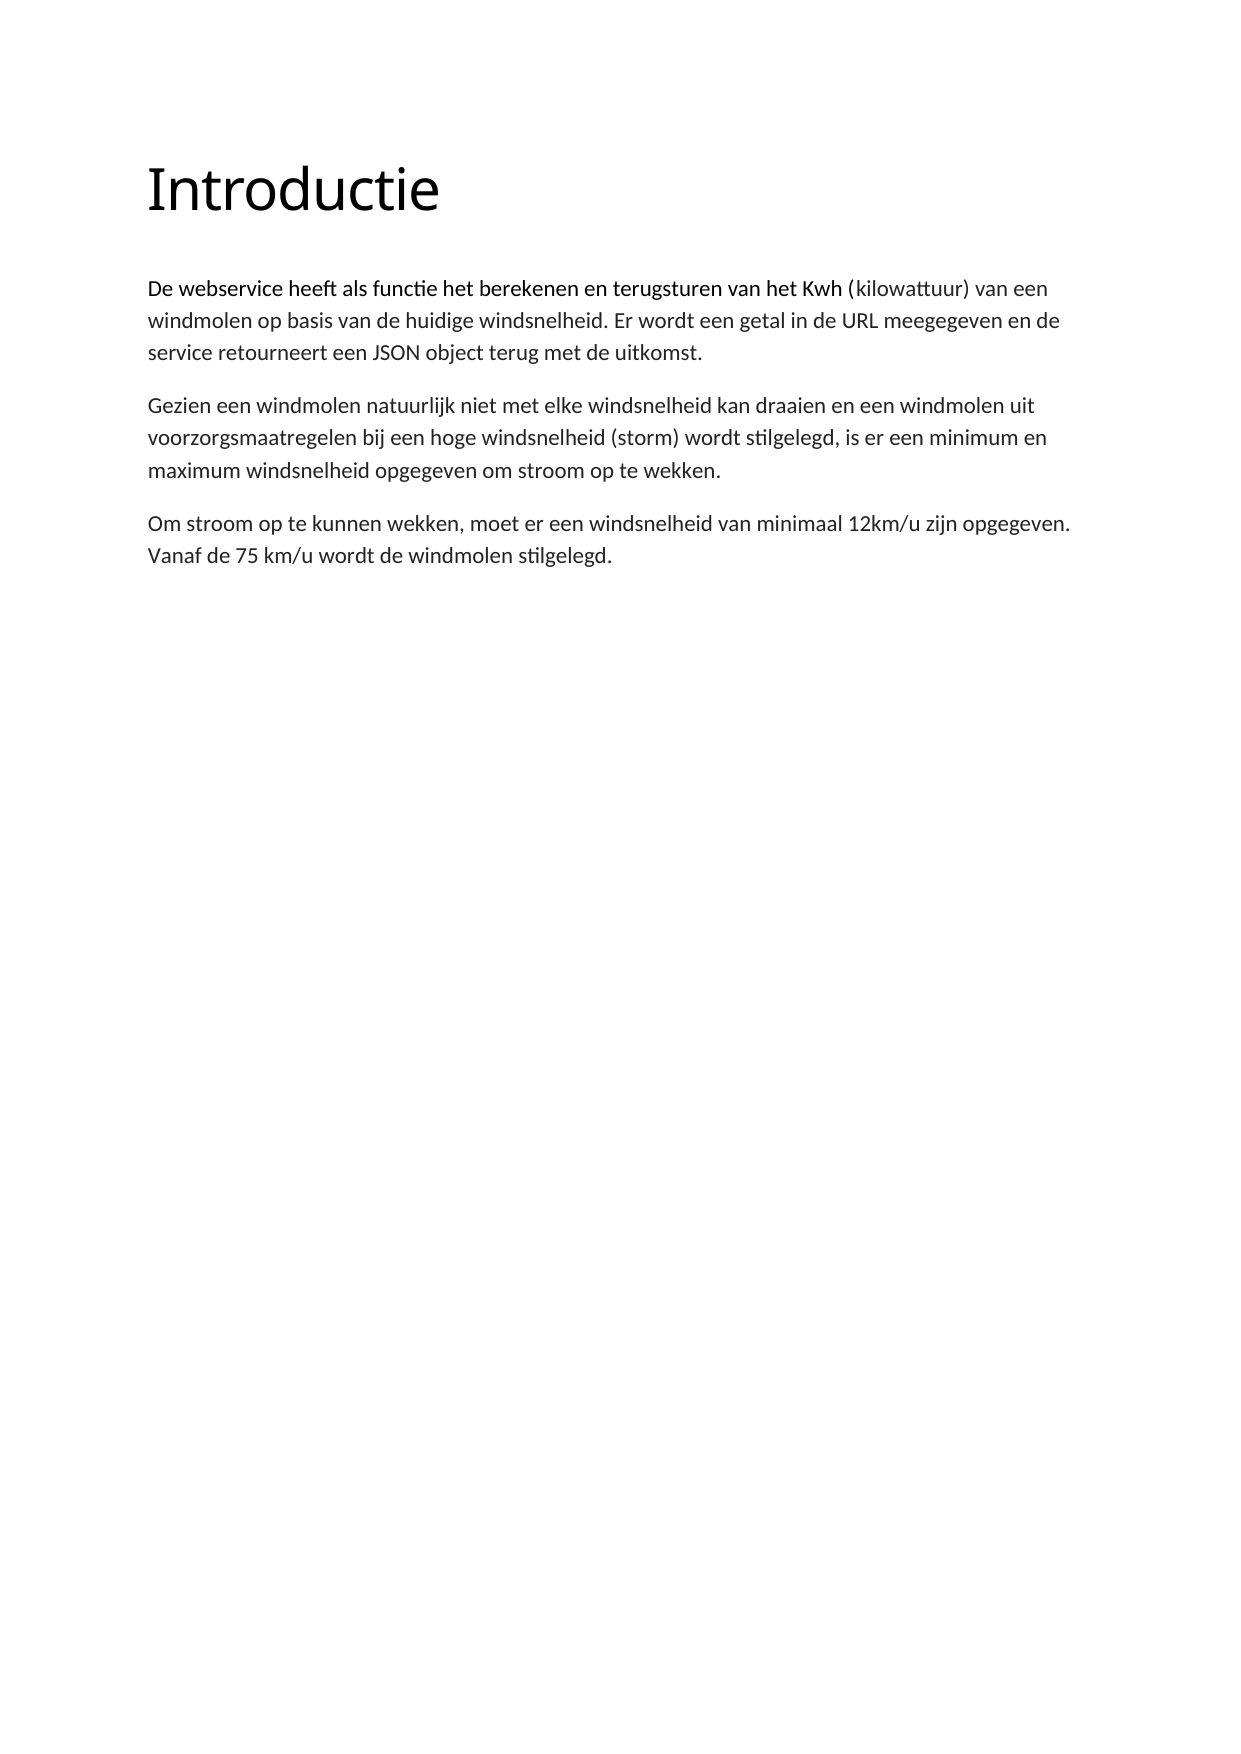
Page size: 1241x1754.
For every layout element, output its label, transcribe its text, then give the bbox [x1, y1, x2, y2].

title Introductie [148, 148, 1093, 227]
text Om stroom op te kunnen wekken, moet er een windsnelheid van minimaal 12km/u zijn opgegeven. Vanaf de 75 km/u wordt de windmolen stilgelegd. [148, 509, 1093, 569]
text Gezien een windmolen natuurlijk niet met elke windsnelheid kan draaien en een windmolen uit voorzorgsmaatregelen bij een hoge windsnelheid (storm) wordt stilgelegd, is er een minimum en maximum windsnelheid opgegeven om stroom op te wekken. [148, 391, 1093, 484]
text De webservice heeft als functie het berekenen en terugsturen van het Kwh (kilowattuur) van een windmolen op basis van de huidige windsnelheid. Er wordt een getal in de URL meegegeven en de service retourneert een JSON object terug met de uitkomst. [148, 274, 1093, 366]
